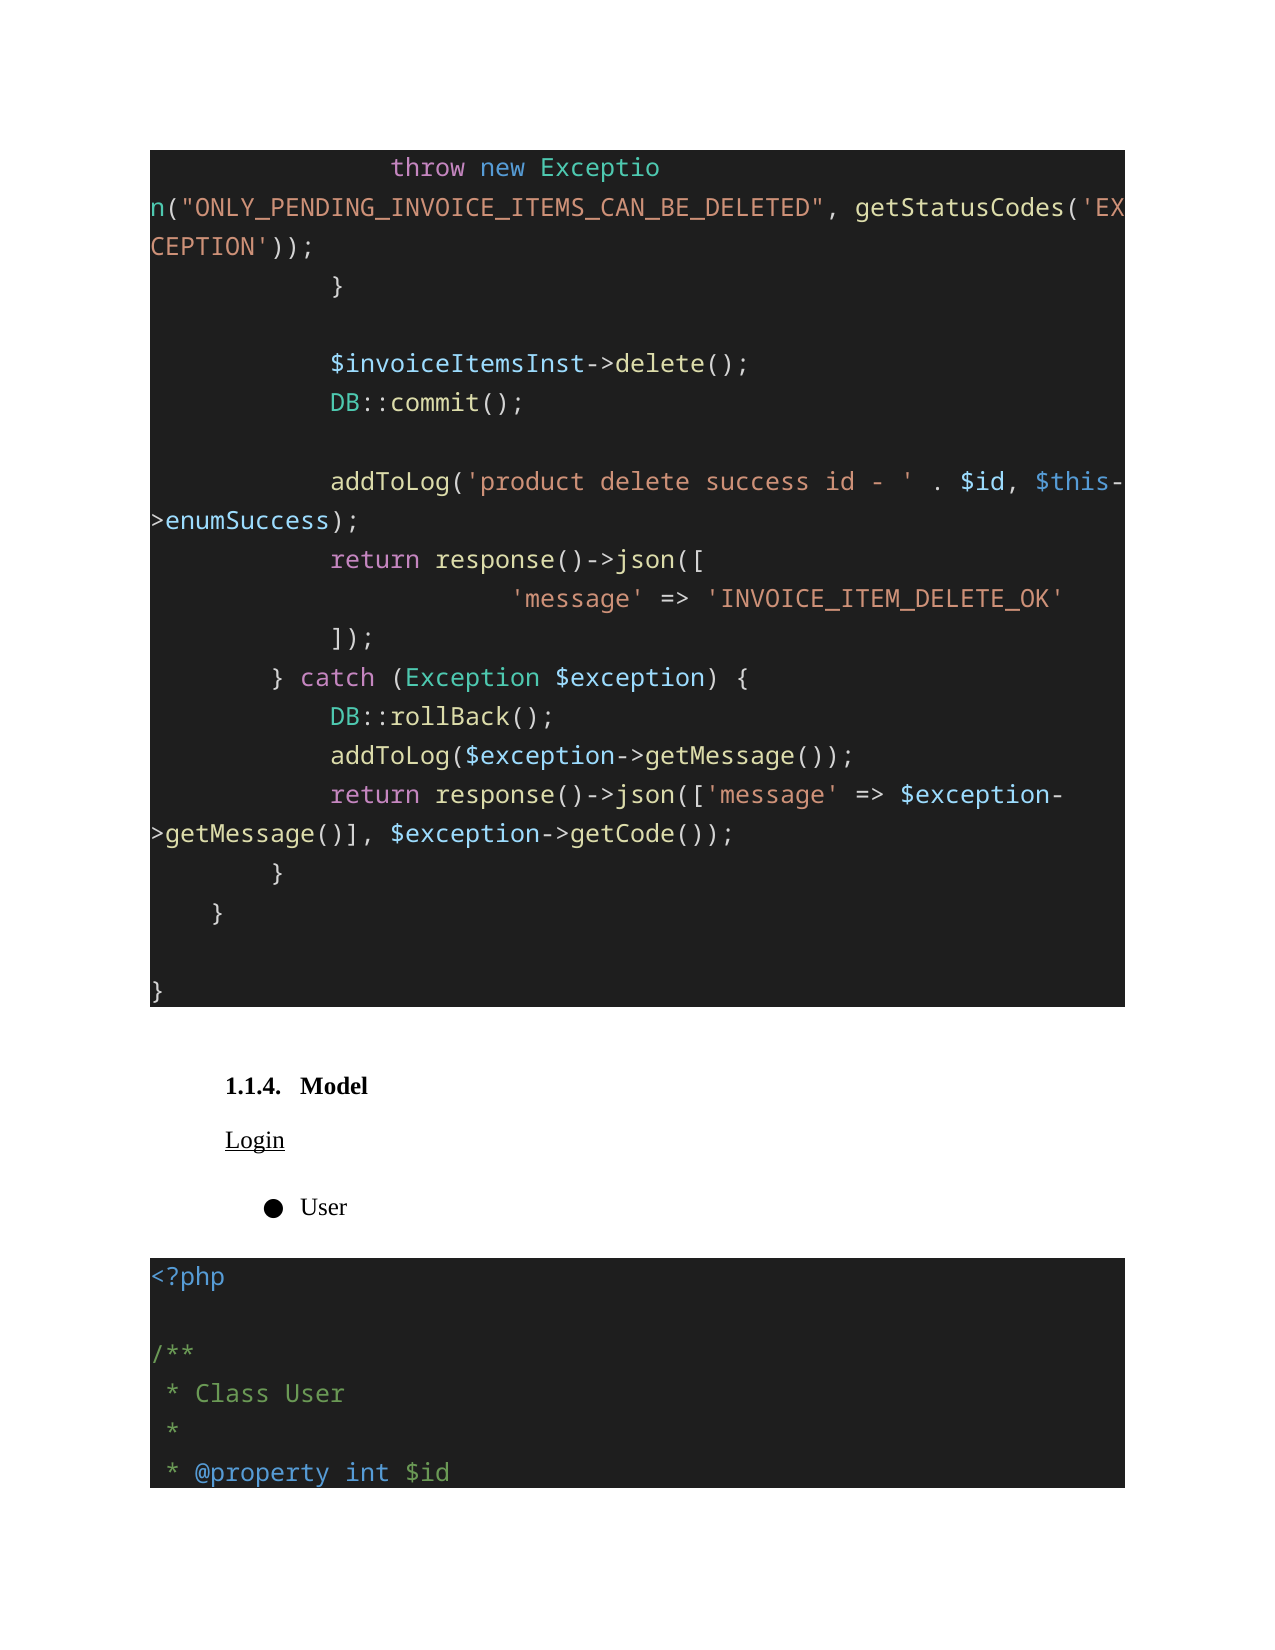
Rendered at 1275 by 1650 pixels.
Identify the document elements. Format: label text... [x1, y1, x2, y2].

text DB::commit(); [150, 385, 1125, 419]
text } [150, 894, 1125, 928]
text * Class User [150, 1376, 1125, 1410]
text addToLog('product delete success id - ' . $id, $this->enumSuccess); [150, 463, 1125, 537]
text return response()->json(['message' => $exception->getMessage()], $exception->getCode()); [150, 777, 1125, 850]
text ]); [150, 620, 1125, 654]
text * [150, 1415, 1125, 1449]
text return response()->json([ [150, 542, 1125, 576]
text Login [150, 1125, 1125, 1154]
text addToLog($exception->getMessage()); [150, 737, 1125, 772]
list User [262, 1179, 1125, 1230]
text throw new Exception("ONLY_PENDING_INVOICE_ITEMS_CAN_BE_DELETED", getStatusCodes('EXCEPTION')); [150, 150, 1125, 262]
text $invoiceItemsInst->delete(); [150, 346, 1125, 380]
text } [150, 855, 1125, 889]
text } [150, 972, 1125, 1007]
text 'message' => 'INVOICE_ITEM_DELETE_OK' [150, 581, 1125, 615]
text } catch (Exception $exception) { [150, 659, 1125, 693]
text <?php [150, 1258, 1125, 1292]
text /** [150, 1337, 1125, 1371]
text * @property int $id [150, 1454, 1125, 1488]
text } [150, 267, 1125, 302]
text DB::rollBack(); [150, 698, 1125, 732]
list Model [225, 1071, 1125, 1100]
